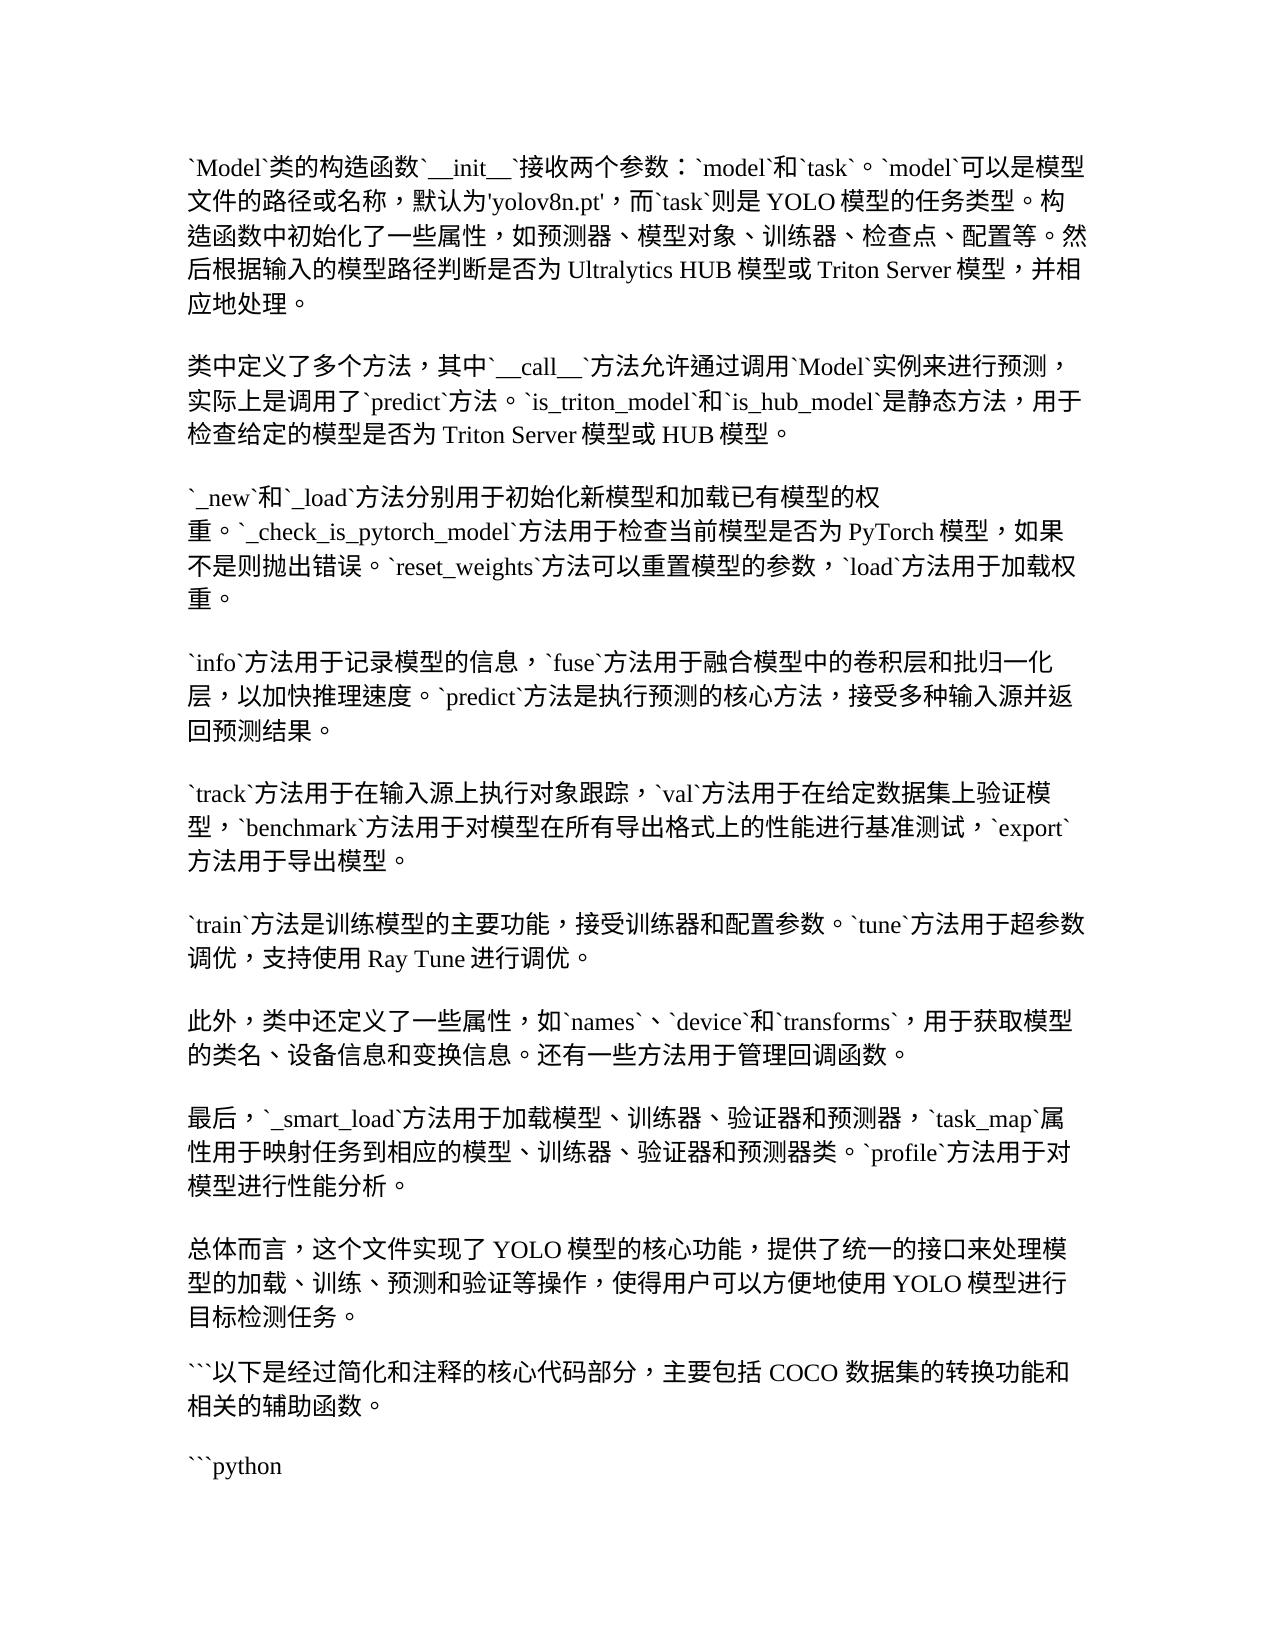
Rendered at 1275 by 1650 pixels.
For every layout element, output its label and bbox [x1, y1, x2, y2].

text [187, 150, 1087, 1334]
text [187, 1354, 1087, 1480]
